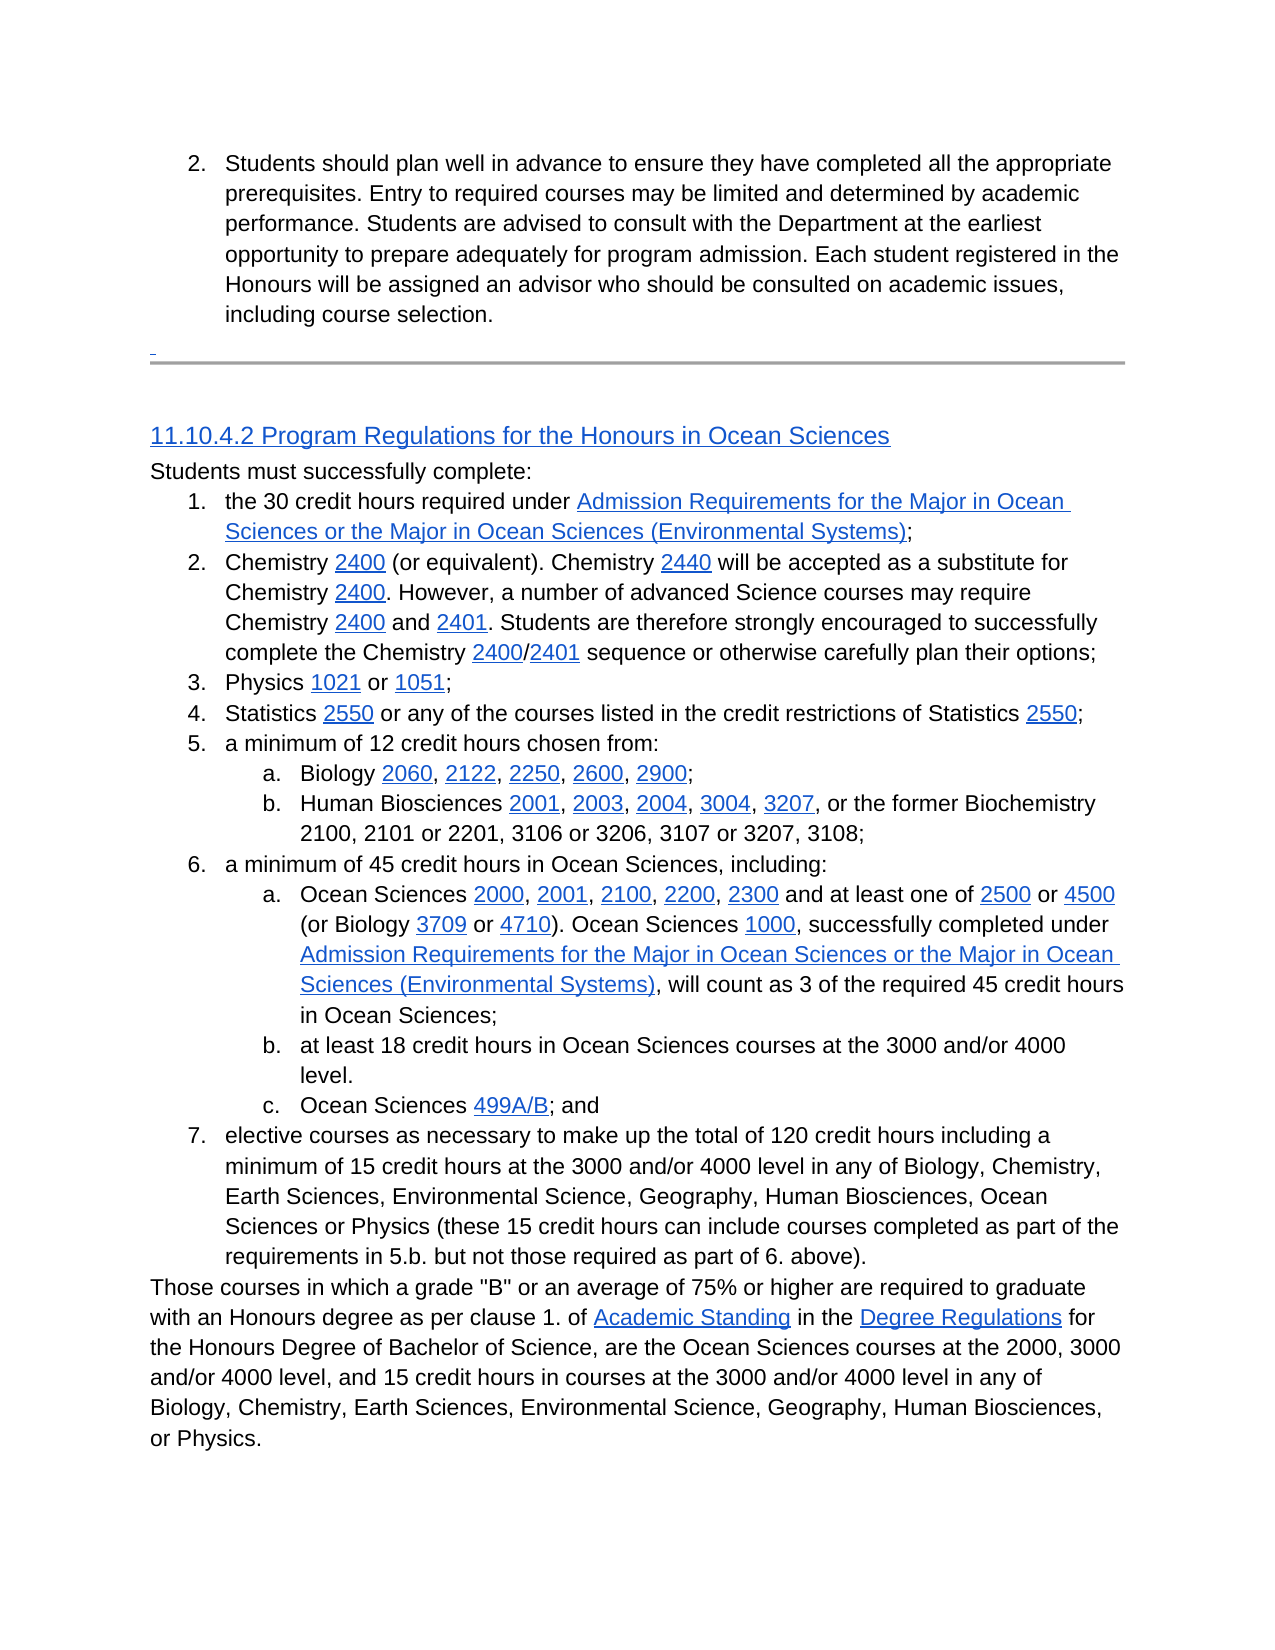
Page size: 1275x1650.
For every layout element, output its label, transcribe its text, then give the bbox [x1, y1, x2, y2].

list elective courses as necessary to make up the total of 120 credit hours including a minimum of 15 credit hours at the 3000 and/or 4000 level in any of Biology, Chemistry, Earth Sciences, Environmental Science, Geography, Human Biosciences, Ocean Sciences or Physics (these 15 credit hours can include courses completed as part of the requirements in 5.b. but not those required as part of 6. above). [187, 1122, 1125, 1270]
list Ocean Sciences 2000, 2001, 2100, 2200, 2300 and at least one of 2500 or 4500 (or Biology 3709 or 4710). Ocean Sciences 1000, successfully completed under Admission Requirements for the Major in Ocean Sciences or the Major in Ocean Sciences (Environmental Systems), will count as 3 of the required 45 credit hours in Ocean Sciences; [262, 881, 1125, 1028]
list a minimum of 45 credit hours in Ocean Sciences, including: [187, 851, 1125, 877]
list Ocean Sciences 499A/B; and [262, 1092, 1125, 1119]
list Chemistry 2400 (or equivalent). Chemistry 2440 will be accepted as a substitute for Chemistry 2400. However, a number of advanced Science courses may require Chemistry 2400 and 2401. Students are therefore strongly encouraged to successfully complete the Chemistry 2400/2401 sequence or otherwise carefully plan their options; [187, 548, 1125, 666]
subtitle 11.10.4.2 Program Regulations for the Honours in Ocean Sciences [150, 421, 1125, 449]
text Students must successfully complete: [150, 458, 1125, 484]
list the 30 credit hours required under Admission Requirements for the Major in Ocean Sciences or the Major in Ocean Sciences (Environmental Systems); [187, 488, 1125, 545]
list at least 18 credit hours in Ocean Sciences courses at the 3000 and/or 4000 level. [262, 1032, 1125, 1088]
list Human Biosciences 2001, 2003, 2004, 3004, 3207, or the former Biochemistry 2100, 2101 or 2201, 3106 or 3206, 3107 or 3207, 3108; [262, 790, 1125, 847]
list Physics 1021 or 1051; [187, 669, 1125, 696]
list Statistics 2550 or any of the courses listed in the credit restrictions of Statistics 2550; [187, 699, 1125, 726]
list Students should plan well in advance to ensure they have completed all the appropriate prerequisites. Entry to required courses may be limited and determined by academic performance. Students are advised to consult with the Department at the earliest opportunity to prepare adequately for program admission. Each student registered in the Honours will be assigned an advisor who should be consulted on academic issues, including course selection. [187, 150, 1125, 327]
text Those courses in which a grade "B" or an average of 75% or higher are required to graduate with an Honours degree as per clause 1. of Academic Standing in the Degree Regulations for the Honours Degree of Bachelor of Science, are the Ocean Sciences courses at the 2000, 3000 and/or 4000 level, and 15 credit hours in courses at the 3000 and/or 4000 level in any of Biology, Chemistry, Earth Sciences, Environmental Science, Geography, Human Biosciences, or Physics. [150, 1273, 1125, 1451]
list Biology 2060, 2122, 2250, 2600, 2900; [262, 760, 1125, 786]
list a minimum of 12 credit hours chosen from: [187, 730, 1125, 756]
